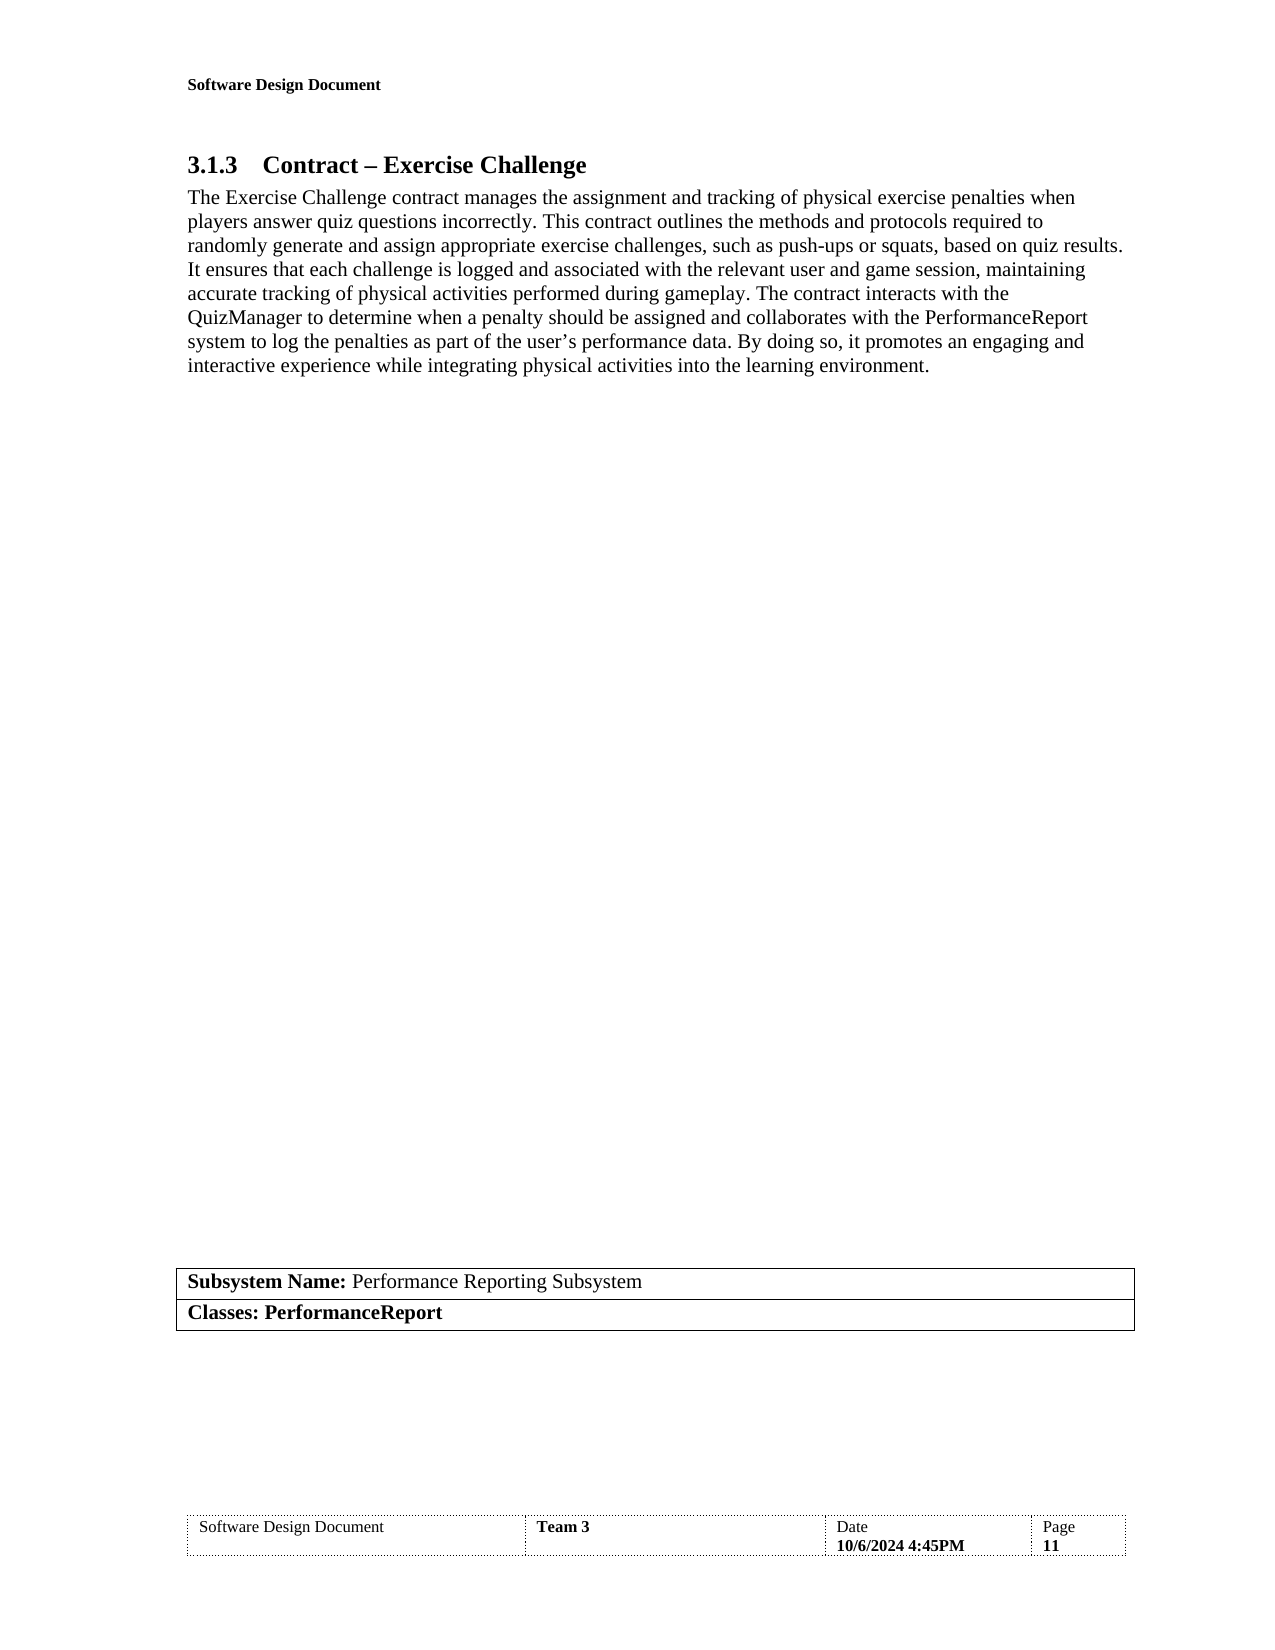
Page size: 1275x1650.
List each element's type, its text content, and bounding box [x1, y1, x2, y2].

text The Exercise Challenge contract manages the assignment and tracking of physical exercise penalties when players answer quiz questions incorrectly. This contract outlines the methods and protocols required to randomly generate and assign appropriate exercise challenges, such as push-ups or squats, based on quiz results. It ensures that each challenge is logged and associated with the relevant user and game session, maintaining accurate tracking of physical activities performed during gameplay. The contract interacts with the QuizManager to determine when a penalty should be assigned and collaborates with the PerformanceReport system to log the penalties as part of the user’s performance data. By doing so, it promotes an engaging and interactive experience while integrating physical activities into the learning environment. [187, 185, 1125, 377]
table_header Subsystem Name: Performance Reporting Subsystem [177, 1269, 1134, 1299]
table_cell Classes: PerformanceReport [177, 1300, 1134, 1330]
subtitle Contract – Exercise Challenge [187, 150, 1125, 179]
